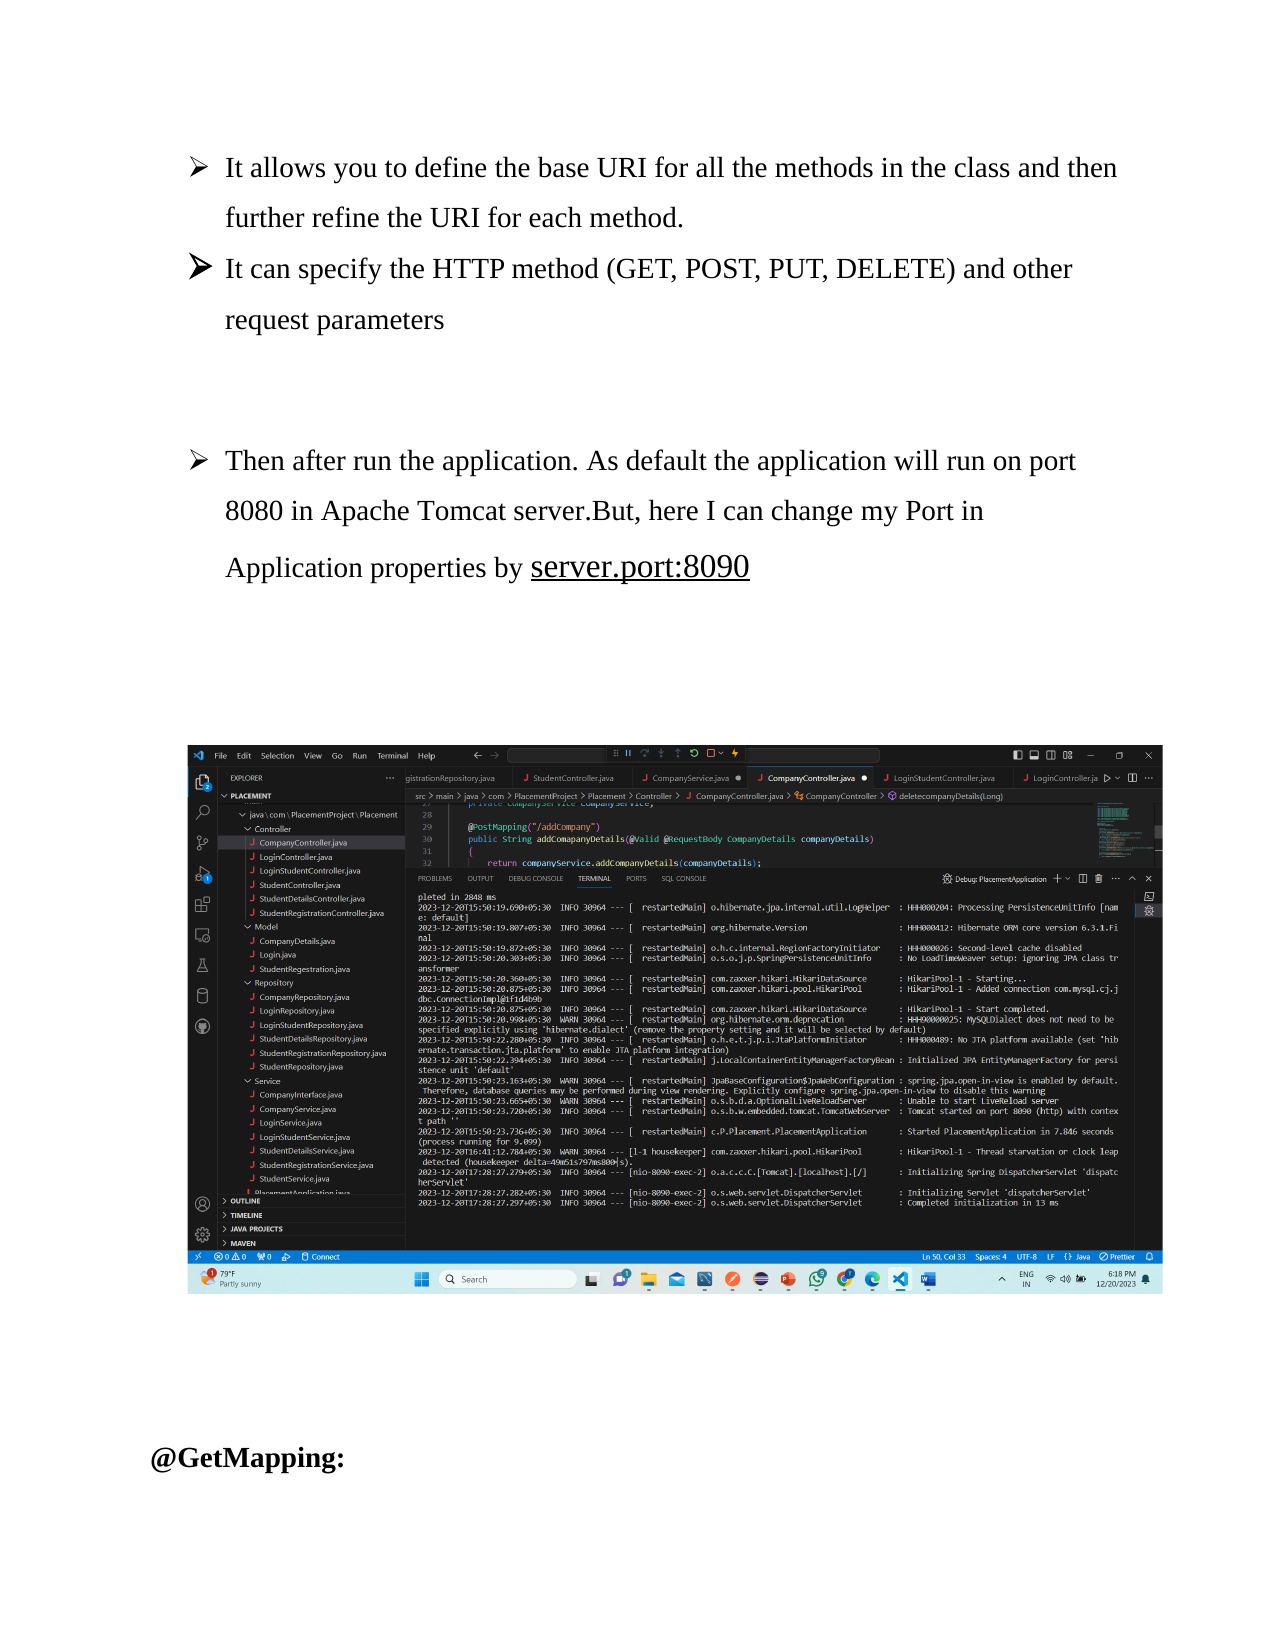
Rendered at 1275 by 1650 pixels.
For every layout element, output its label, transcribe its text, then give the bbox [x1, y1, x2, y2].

text @GetMapping: [150, 1440, 1125, 1473]
list It can specify the HTTP method (GET, POST, PUT, DELETE) and other request parameters [187, 251, 1125, 336]
picture [187, 745, 1163, 1294]
list It allows you to define the base URI for all the methods in the class and then further refine the URI for each method. [187, 150, 1125, 234]
list Then after run the application. As default the application will run on port 8080 in Apache Tomcat server.But, here I can change my Port in Application properties by server.port:8090 [187, 443, 1125, 584]
